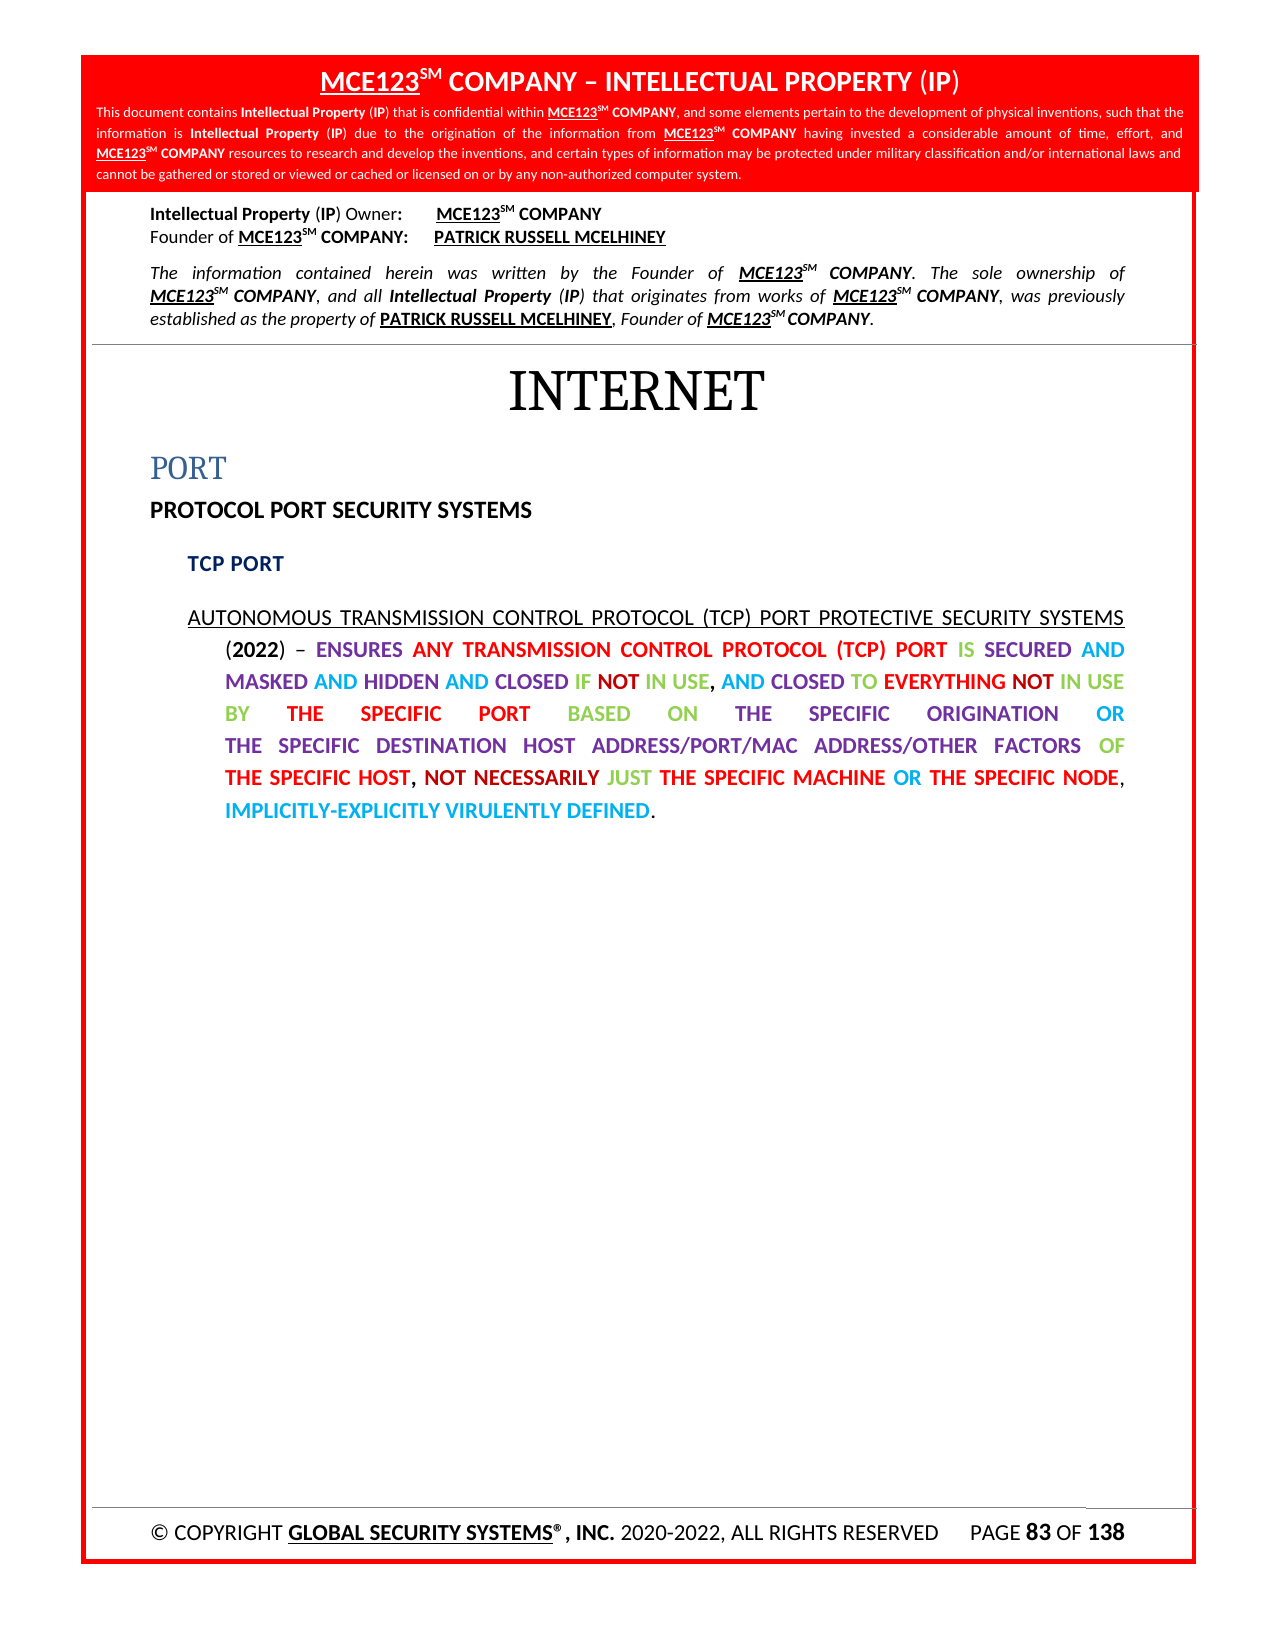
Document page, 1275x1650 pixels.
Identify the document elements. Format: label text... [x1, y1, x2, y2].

text AUTONOMOUS TRANSMISSION CONTROL PROTOCOL (TCP) PORT PROTECTIVE SECURITY SYSTEMS (2022) – ENSURES ANY TRANSMISSION CONTROL PROTOCOL (TCP) PORT IS SECURED AND MASKED AND HIDDEN AND CLOSED IF NOT IN USE, AND CLOSED TO EVERYTHING NOT IN USE BY THE SPECIFIC PORT BASED ON THE SPECIFIC ORIGINATION OR THE SPECIFIC DESTINATION HOST ADDRESS/PORT/MAC ADDRESS/OTHER FACTORS OF THE SPECIFIC HOST, NOT NECESSARILY JUST THE SPECIFIC MACHINE OR THE SPECIFIC NODE, IMPLICITLY-EXPLICITLY VIRULENTLY DEFINED. [187, 628, 1125, 824]
title INTERNET [150, 358, 1125, 425]
text PROTOCOL PORT SECURITY SYSTEMS [150, 494, 1125, 524]
text TCP PORT [187, 549, 1125, 578]
subtitle PORT [150, 450, 1125, 488]
